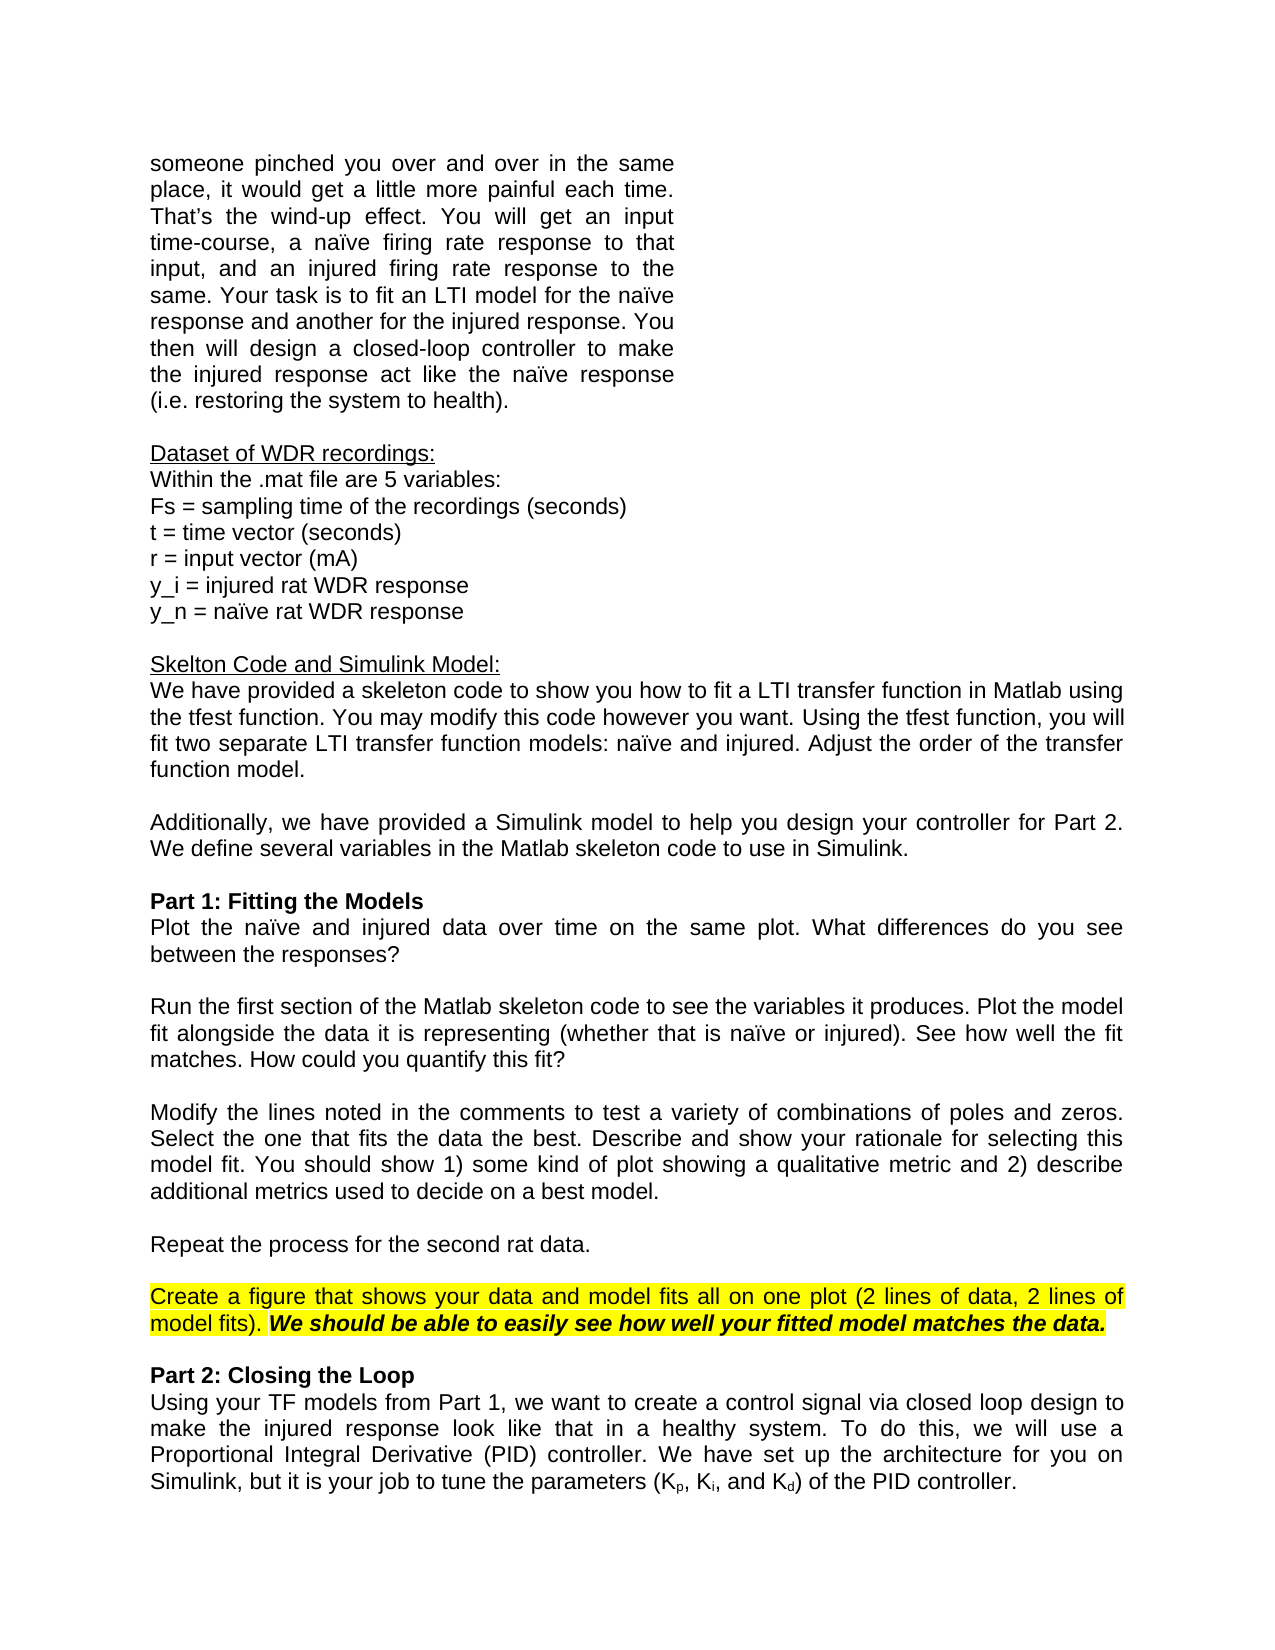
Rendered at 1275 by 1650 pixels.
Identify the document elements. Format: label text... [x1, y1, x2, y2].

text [150, 150, 1125, 413]
text Modify the lines noted in the comments to test a variety of combinations of poles and zeros. Select the one that fits the data the best. Describe and show your rationale for selecting this model fit. You should show 1) some kind of plot showing a qualitative metric and 2) describe additional metrics used to decide on a best model. [150, 1099, 1125, 1204]
text r = input vector (mA) [150, 545, 1125, 572]
text t = time vector (seconds) [150, 519, 1125, 545]
text Repeat the process for the second rat data. [150, 1231, 1125, 1257]
text Part 1: Fitting the Models [150, 888, 1125, 914]
text Using your TF models from Part 1, we want to create a control signal via closed loop design to make the injured response look like that in a healthy system. To do this, we will use a Proportional Integral Derivative (PID) controller. We have set up the architecture for you on Simulink, but it is your job to tune the parameters (Kp, Ki, and Kd) of the PID controller. [150, 1389, 1125, 1494]
text Plot the naïve and injured data over time on the same plot. What differences do you see between the responses? [150, 914, 1125, 967]
text y_i = injured rat WDR response [150, 572, 1125, 598]
text Run the first section of the Matlab skeleton code to see the variables it produces. Plot the model fit alongside the data it is representing (whether that is naïve or injured). See how well the fit matches. How could you quantify this fit? [150, 993, 1125, 1072]
text Fs = sampling time of the recordings (seconds) [150, 493, 1125, 519]
text Create a figure that shows your data and model fits all on one plot (2 lines of data, 2 lines of model fits). We should be able to easily see how well your fitted model matches the data. [150, 1309, 1125, 1336]
text Within the .mat file are 5 variables: [150, 466, 1125, 493]
text Part 2: Closing the Loop [150, 1362, 1125, 1389]
text Additionally, we have provided a Simulink model to help you design your controller for Part 2. We define several variables in the Matlab skeleton code to use in Simulink. [150, 809, 1125, 862]
text y_n = naïve rat WDR response [150, 598, 1125, 624]
text We have provided a skeleton code to show you how to fit a LTI transfer function in Matlab using the tfest function. You may modify this code however you want. Using the tfest function, you will fit two separate LTI transfer function models: naïve and injured. Adjust the order of the transfer function model. [150, 677, 1125, 782]
text Skelton Code and Simulink Model: [150, 651, 1125, 677]
text Dataset of WDR recordings: [150, 440, 1125, 466]
